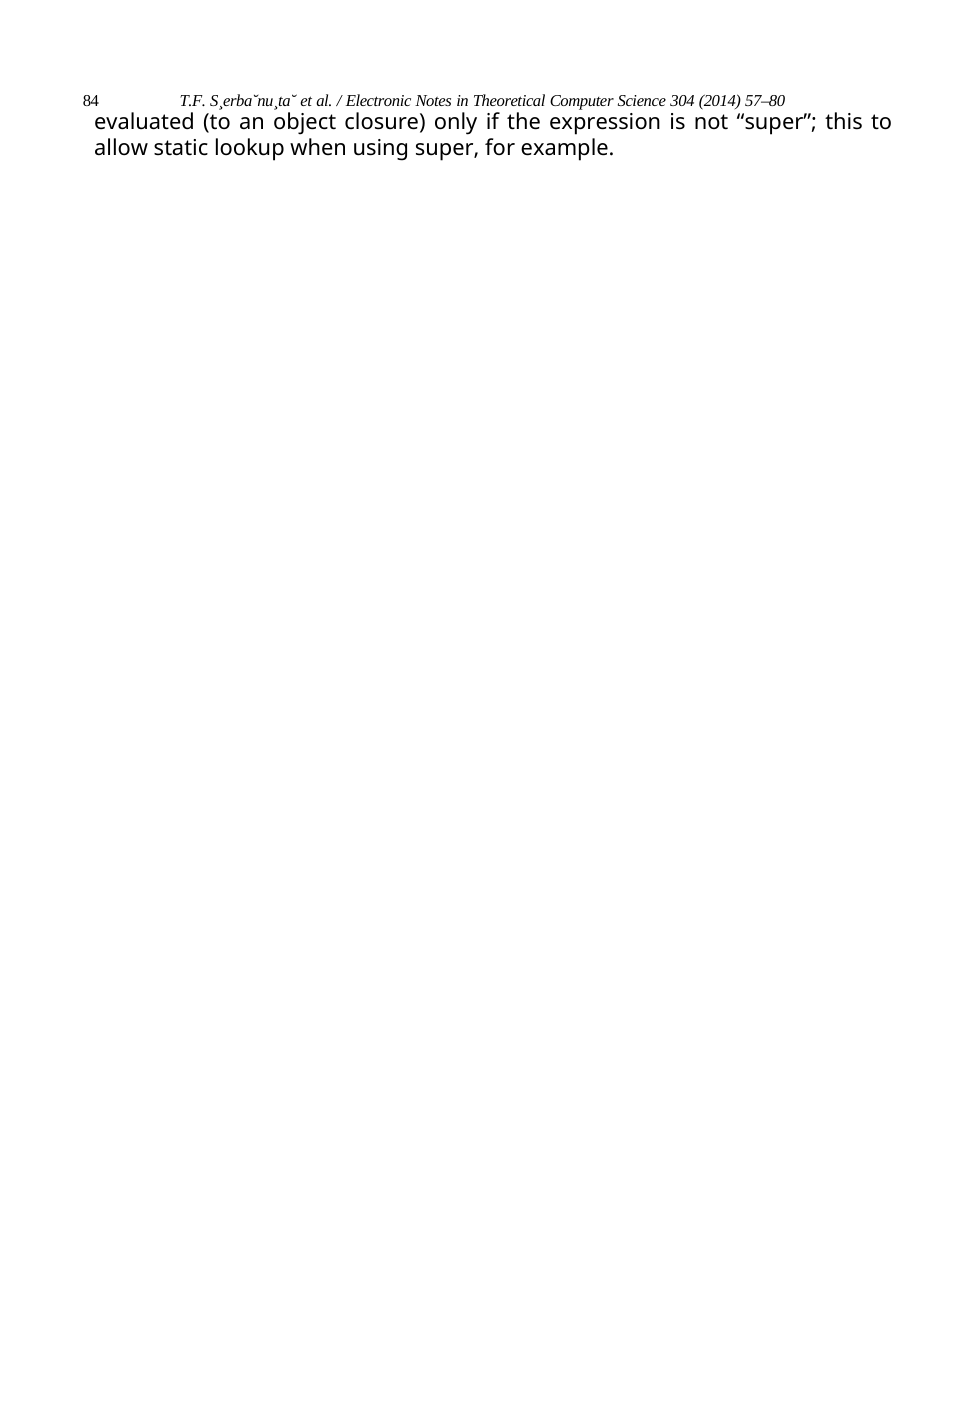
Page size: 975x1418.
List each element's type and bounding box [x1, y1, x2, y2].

text [94, 108, 893, 162]
